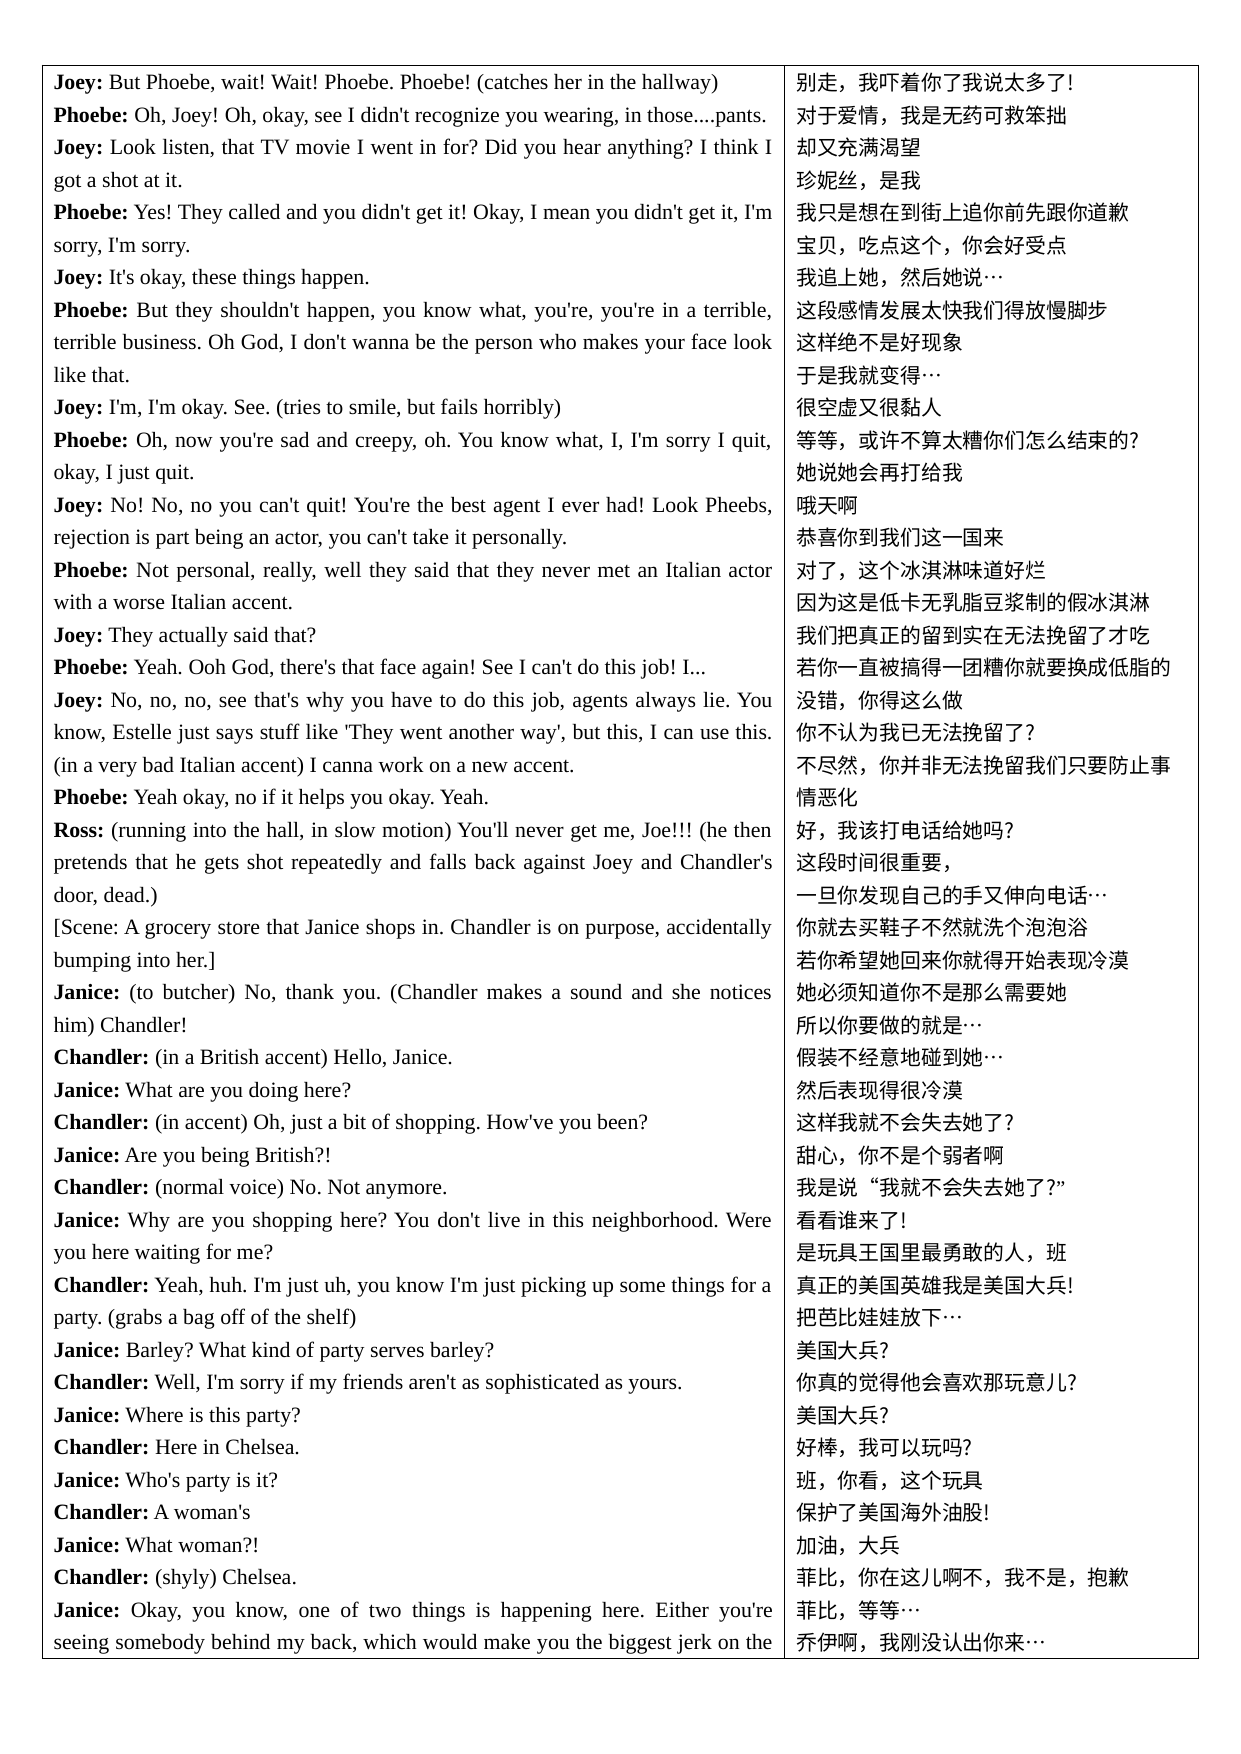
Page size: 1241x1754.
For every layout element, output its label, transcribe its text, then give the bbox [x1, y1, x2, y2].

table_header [43, 66, 784, 1658]
